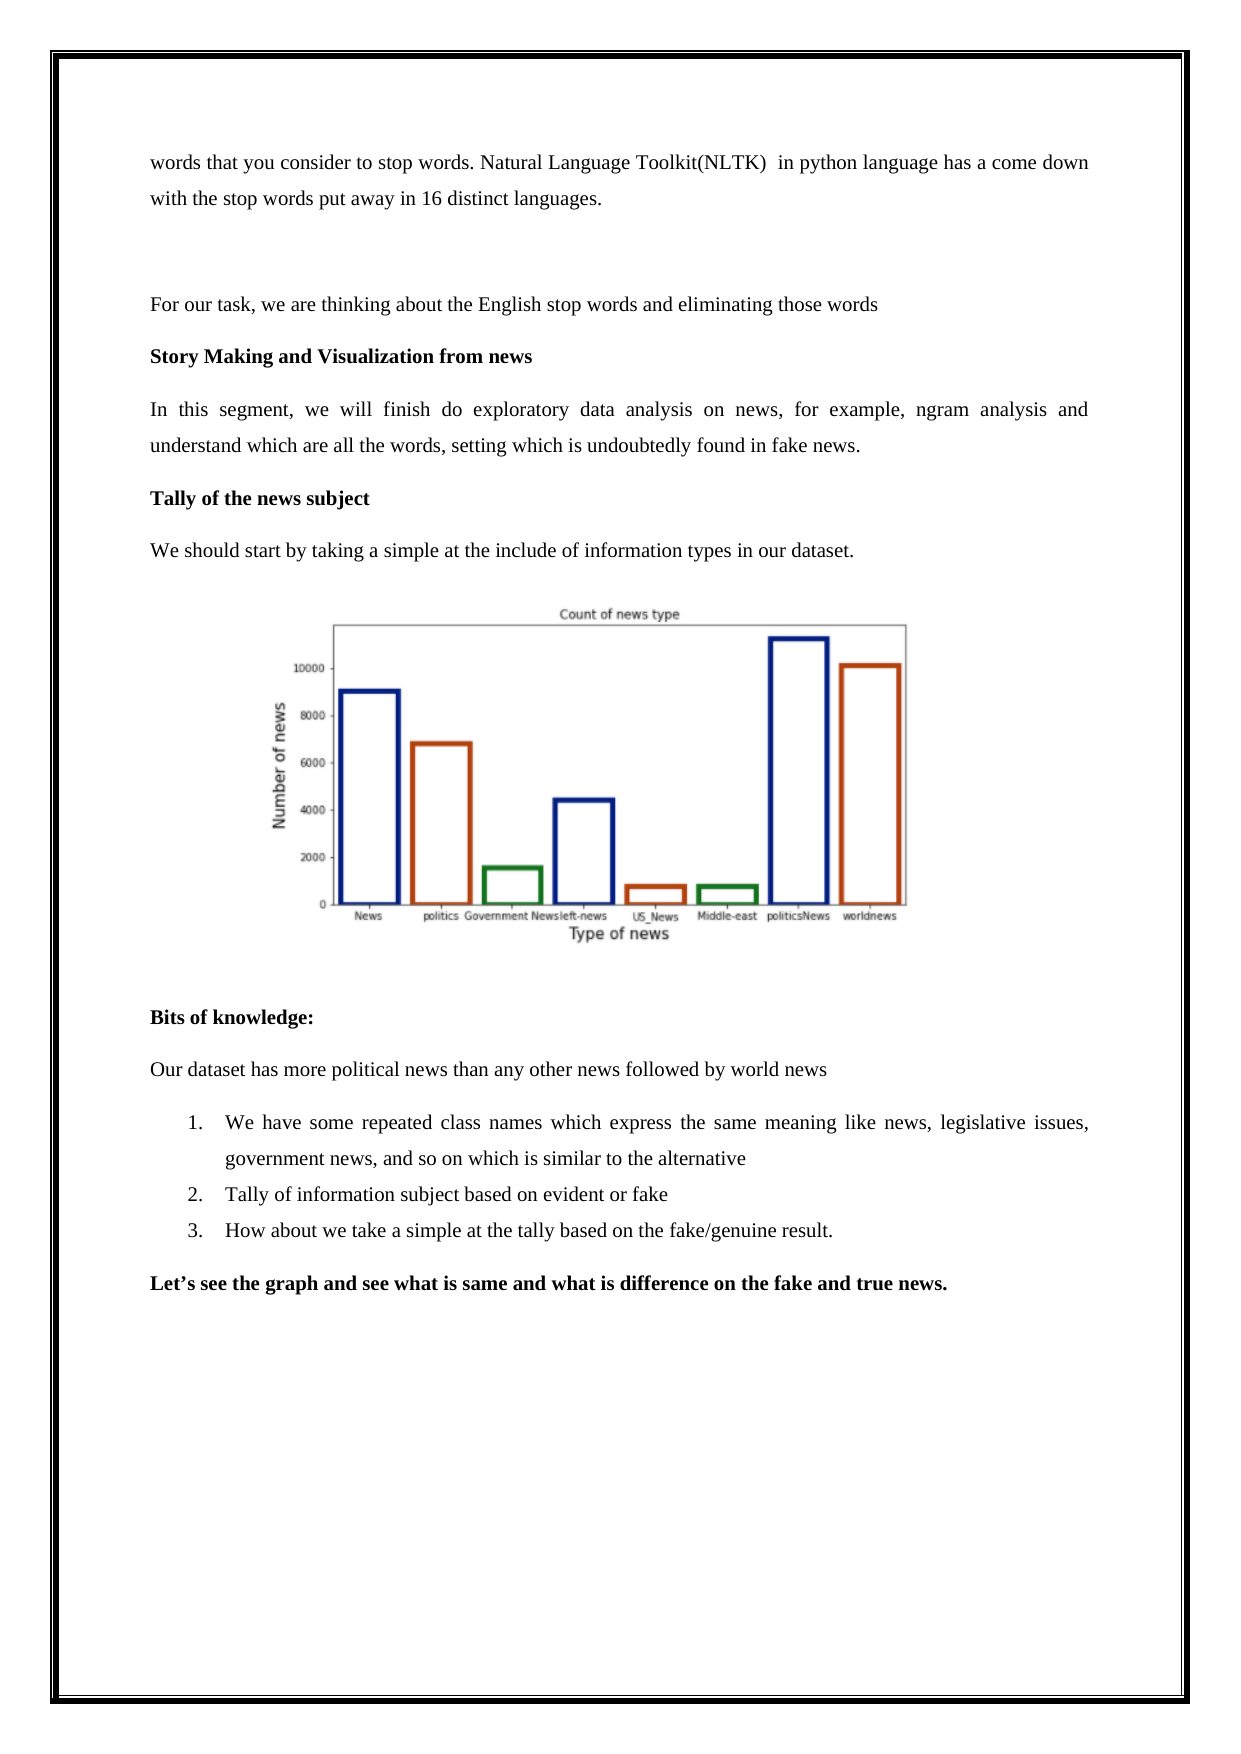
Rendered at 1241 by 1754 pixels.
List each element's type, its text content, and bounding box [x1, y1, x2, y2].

text Our dataset has more political news than any other news followed by world news [150, 1057, 1090, 1081]
text In this segment, we will finish do exploratory data analysis on news, for example, ngram analysis and understand which are all the words, setting which is undoubtedly found in fake news. [150, 397, 1090, 457]
list Tally of information subject based on evident or fake [187, 1182, 1090, 1206]
list How about we take a simple at the tally based on the fake/genuine result. [187, 1218, 1090, 1242]
text Bits of knowledge: [150, 1005, 1090, 1029]
text Tally of the news subject [150, 486, 1090, 510]
text Story Making and Visualization from news [150, 344, 1090, 368]
list We have some repeated class names which express the same meaning like news, legislative issues, government news, and so on which is similar to the alternative [187, 1110, 1090, 1170]
text For our task, we are thinking about the English stop words and eliminating those words [150, 291, 1090, 316]
text Let’s see the graph and see what is same and what is difference on the fake and true news. [150, 1271, 1090, 1295]
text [150, 150, 1090, 210]
text We should start by taking a simple at the include of information types in our dataset. [150, 538, 1090, 562]
picture [237, 591, 1004, 974]
